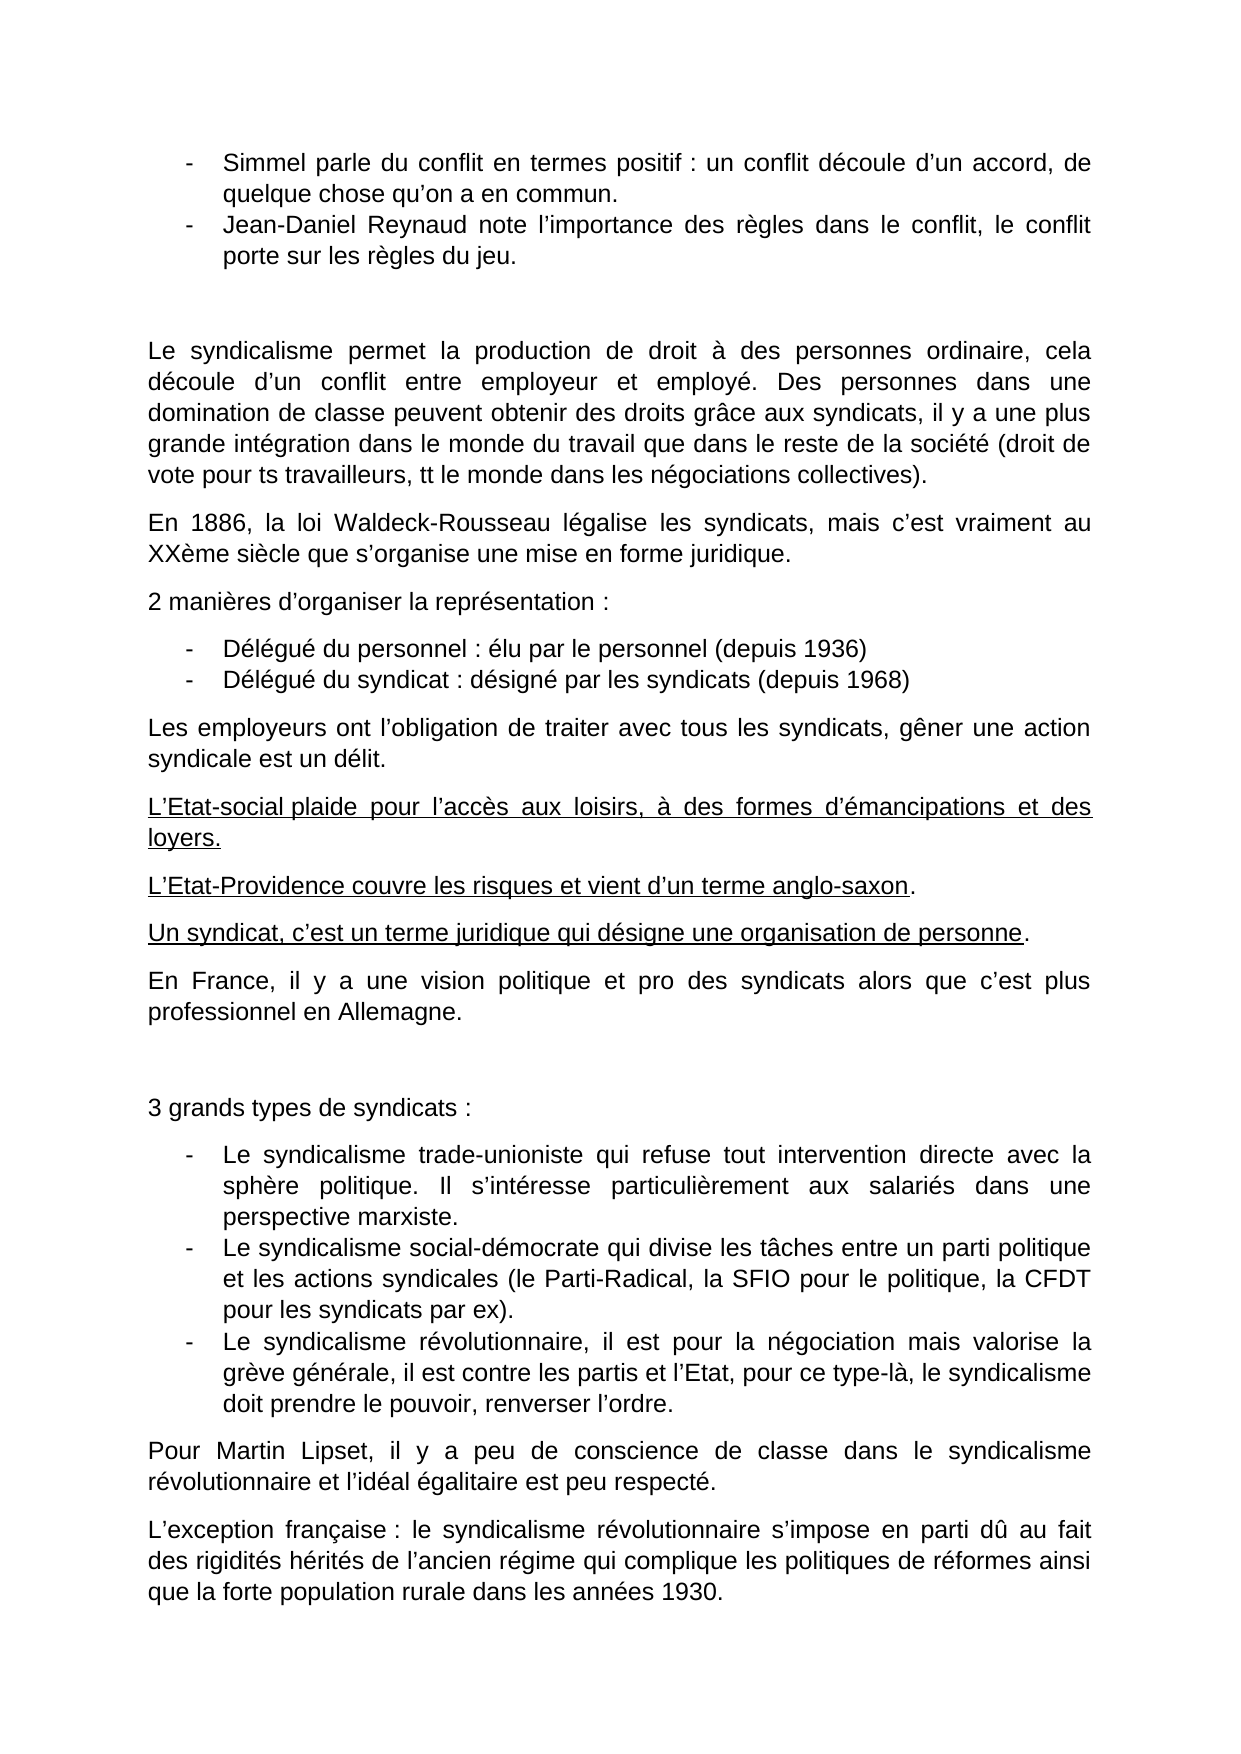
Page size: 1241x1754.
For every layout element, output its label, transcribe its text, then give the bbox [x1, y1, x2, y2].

list Jean-Daniel Reynaud note l’importance des règles dans le conflit, le conflit porte sur les règles du jeu. [185, 210, 1093, 269]
text Un syndicat, c’est un terme juridique qui désigne une organisation de personne. [148, 918, 1093, 947]
list Délégué du personnel : élu par le personnel (depuis 1936) [185, 634, 1093, 663]
text L’exception française : le syndicalisme révolutionnaire s’impose en parti dû au fait des rigidités hérités de l’ancien régime qui complique les politiques de réformes ainsi que la forte population rurale dans les années 1930. [148, 1515, 1093, 1606]
list Le syndicalisme social-démocrate qui divise les tâches entre un parti politique et les actions syndicales (le Parti-Radical, la SFIO pour le politique, la CFDT pour les syndicats par ex). [185, 1233, 1093, 1324]
list Le syndicalisme trade-unioniste qui refuse tout intervention directe avec la sphère politique. Il s’intéresse particulièrement aux salariés dans une perspective marxiste. [185, 1140, 1093, 1231]
text Le syndicalisme permet la production de droit à des personnes ordinaire, cela découle d’un conflit entre employeur et employé. Des personnes dans une domination de classe peuvent obtenir des droits grâce aux syndicats, il y a une plus grande intégration dans le monde du travail que dans le reste de la société (droit de vote pour ts travailleurs, tt le monde dans les négociations collectives). [148, 336, 1093, 489]
list Délégué du syndicat : désigné par les syndicats (depuis 1968) [185, 666, 1093, 694]
list Simmel parle du conflit en termes positif : un conflit découle d’un accord, de quelque chose qu’on a en commun. [185, 148, 1093, 207]
text Les employeurs ont l’obligation de traiter avec tous les syndicats, gêner une action syndicale est un délit. [148, 713, 1093, 773]
text L’Etat-social plaide pour l’accès aux loisirs, à des formes d’émancipations et des loyers. [148, 792, 1093, 817]
text 2 manières d’organiser la représentation : [148, 587, 1093, 616]
text 3 grands types de syndicats : [148, 1093, 1093, 1121]
text L’Etat-Providence couvre les risques et vient d’un terme anglo-saxon. [148, 871, 1093, 899]
text Pour Martin Lipset, il y a peu de conscience de classe dans le syndicalisme révolutionnaire et l’idéal égalitaire est peu respecté. [148, 1436, 1093, 1496]
text En 1886, la loi Waldeck-Rousseau légalise les syndicats, mais c’est vraiment au XXème siècle que s’organise une mise en forme juridique. [148, 508, 1093, 568]
list Le syndicalisme révolutionnaire, il est pour la négociation mais valorise la grève générale, il est contre les partis et l’Etat, pour ce type-là, le syndicalisme doit prendre le pouvoir, renverser l’ordre. [185, 1327, 1093, 1417]
text En France, il y a une vision politique et pro des syndicats alors que c’est plus professionnel en Allemagne. [148, 966, 1093, 1026]
text L’Etat-social plaide pour l’accès aux loisirs, à des formes d’émancipations et des loyers. [148, 818, 1093, 852]
